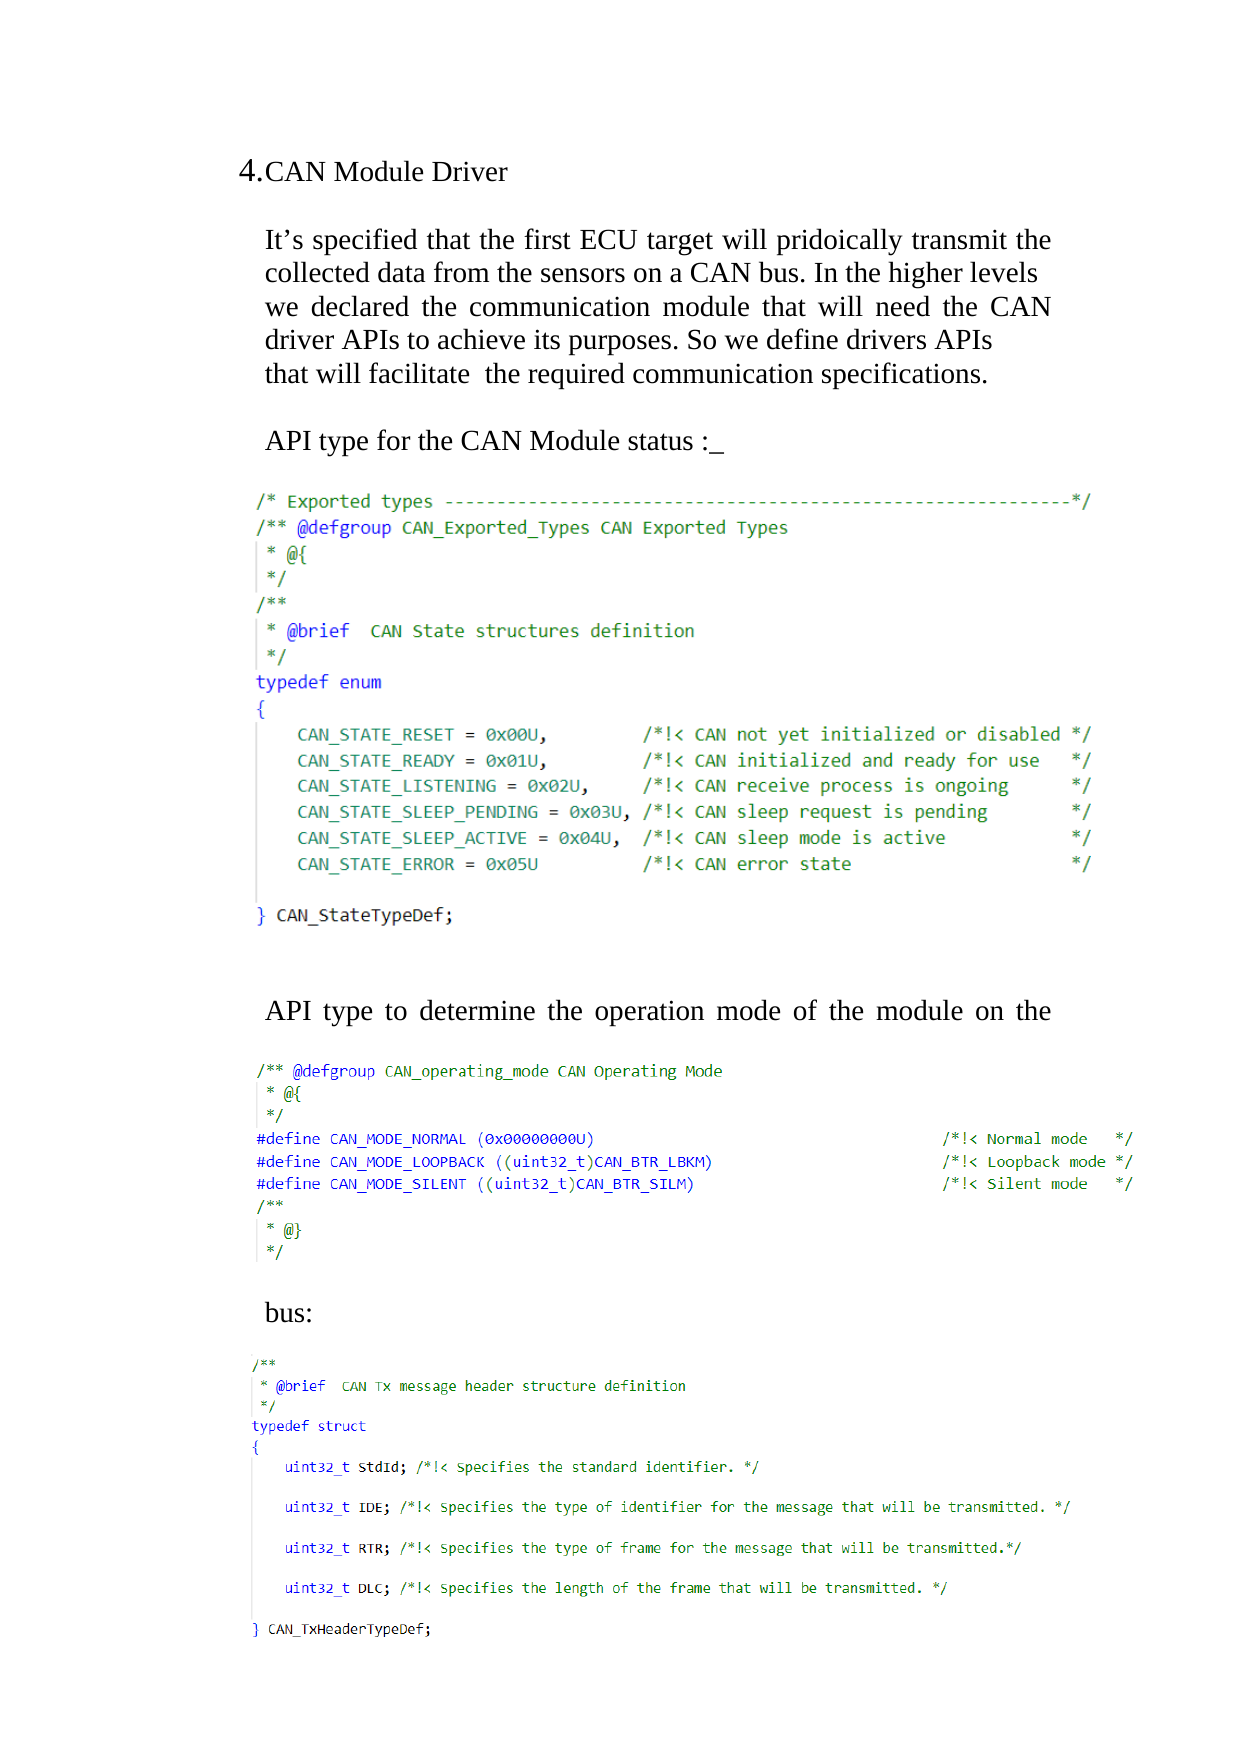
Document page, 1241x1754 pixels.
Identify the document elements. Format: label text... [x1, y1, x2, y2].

picture [223, 487, 1125, 937]
picture [230, 1354, 1092, 1645]
picture [238, 1056, 1148, 1262]
